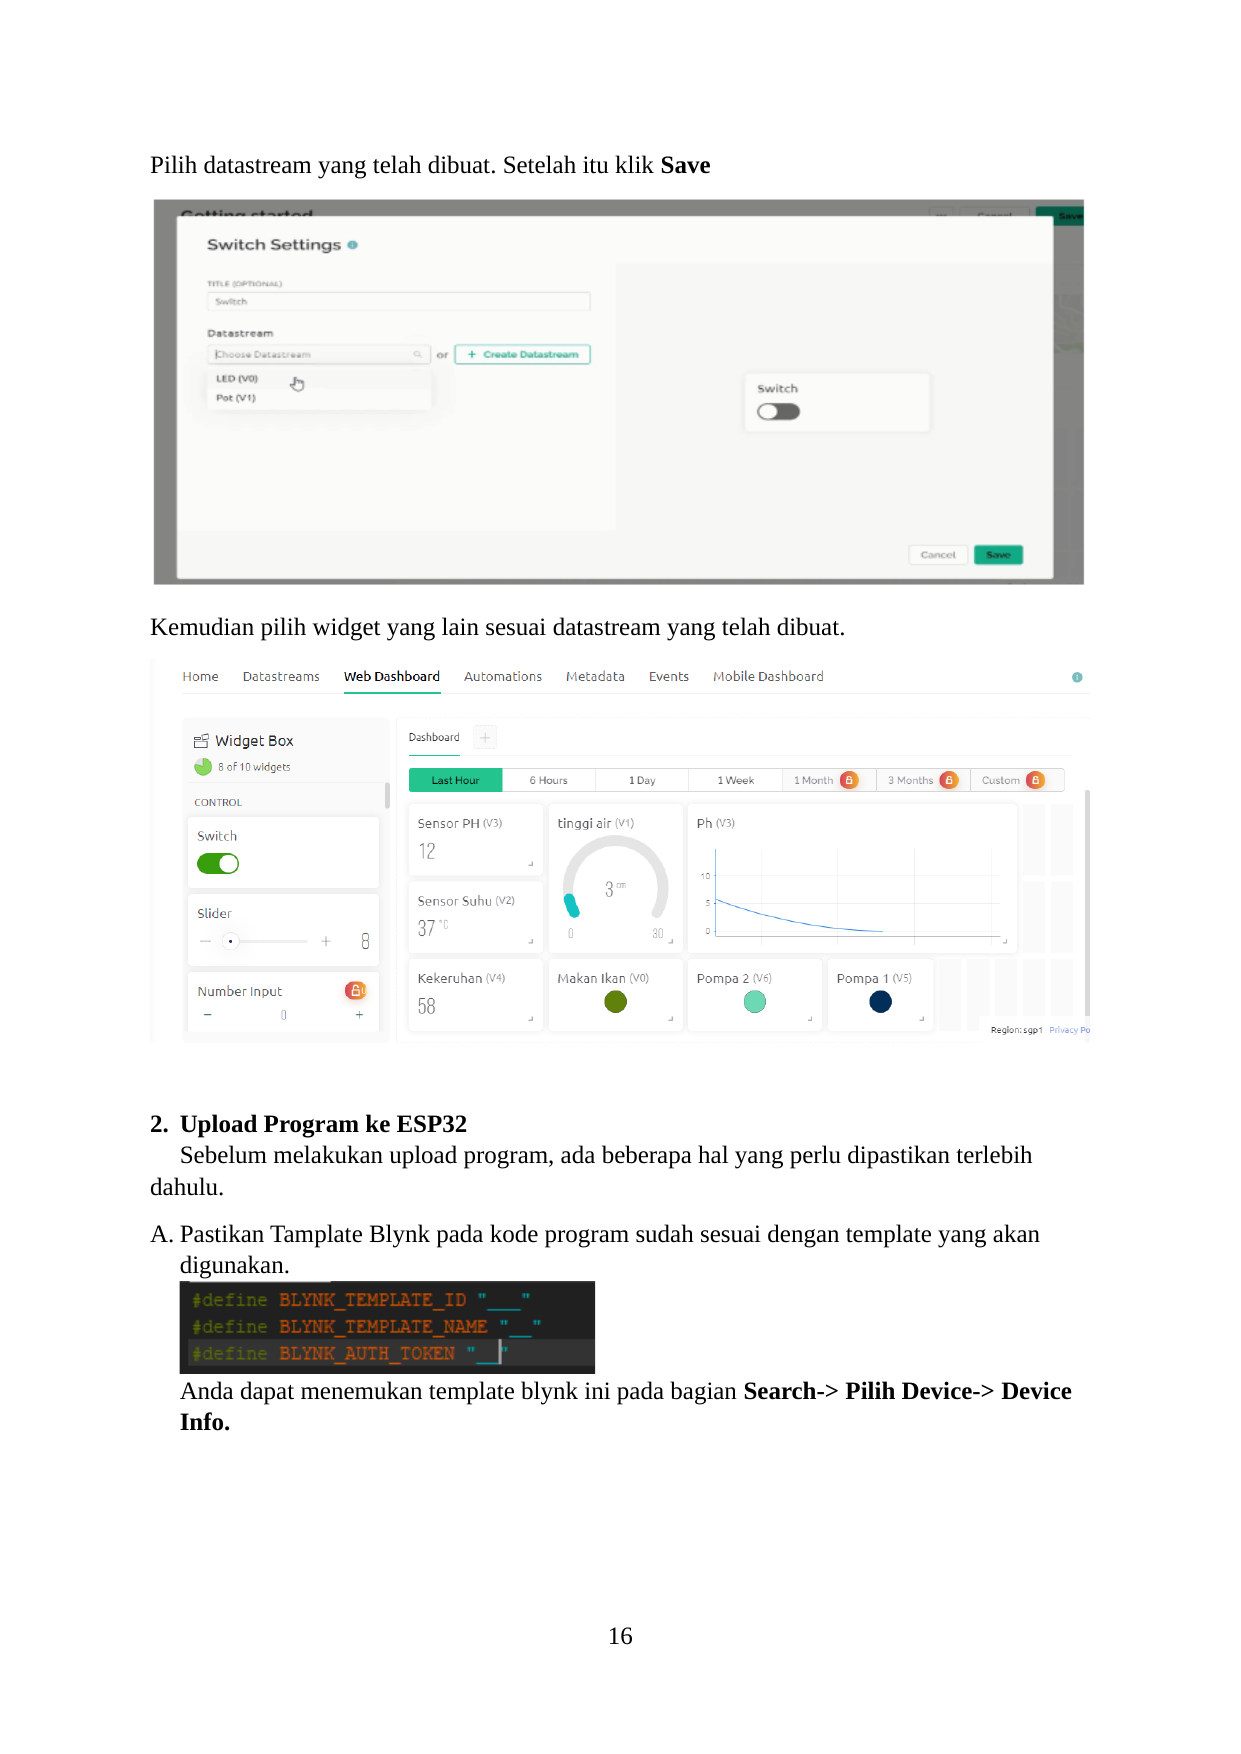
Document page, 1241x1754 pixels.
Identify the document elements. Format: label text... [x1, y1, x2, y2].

picture [150, 197, 1091, 593]
list Anda dapat menemukan template blynk ini pada bagian Search-> Pilih Device-> Device Info. [179, 1376, 1090, 1436]
text Kemudian pilih widget yang lain sesuai datastream yang telah dibuat. [150, 612, 1090, 641]
list Pastikan Tamplate Blynk pada kode program sudah sesuai dengan template yang akan digunakan. [150, 1219, 1090, 1279]
text Sebelum melakukan upload program, ada beberapa hal yang perlu dipastikan terlebih dahulu. [150, 1141, 1090, 1200]
picture [150, 659, 1091, 1043]
picture [179, 1281, 596, 1374]
text Pilih datastream yang telah dibuat. Setelah itu klik Save [150, 150, 1090, 179]
subtitle Upload Program ke ESP32 [150, 1109, 1090, 1138]
